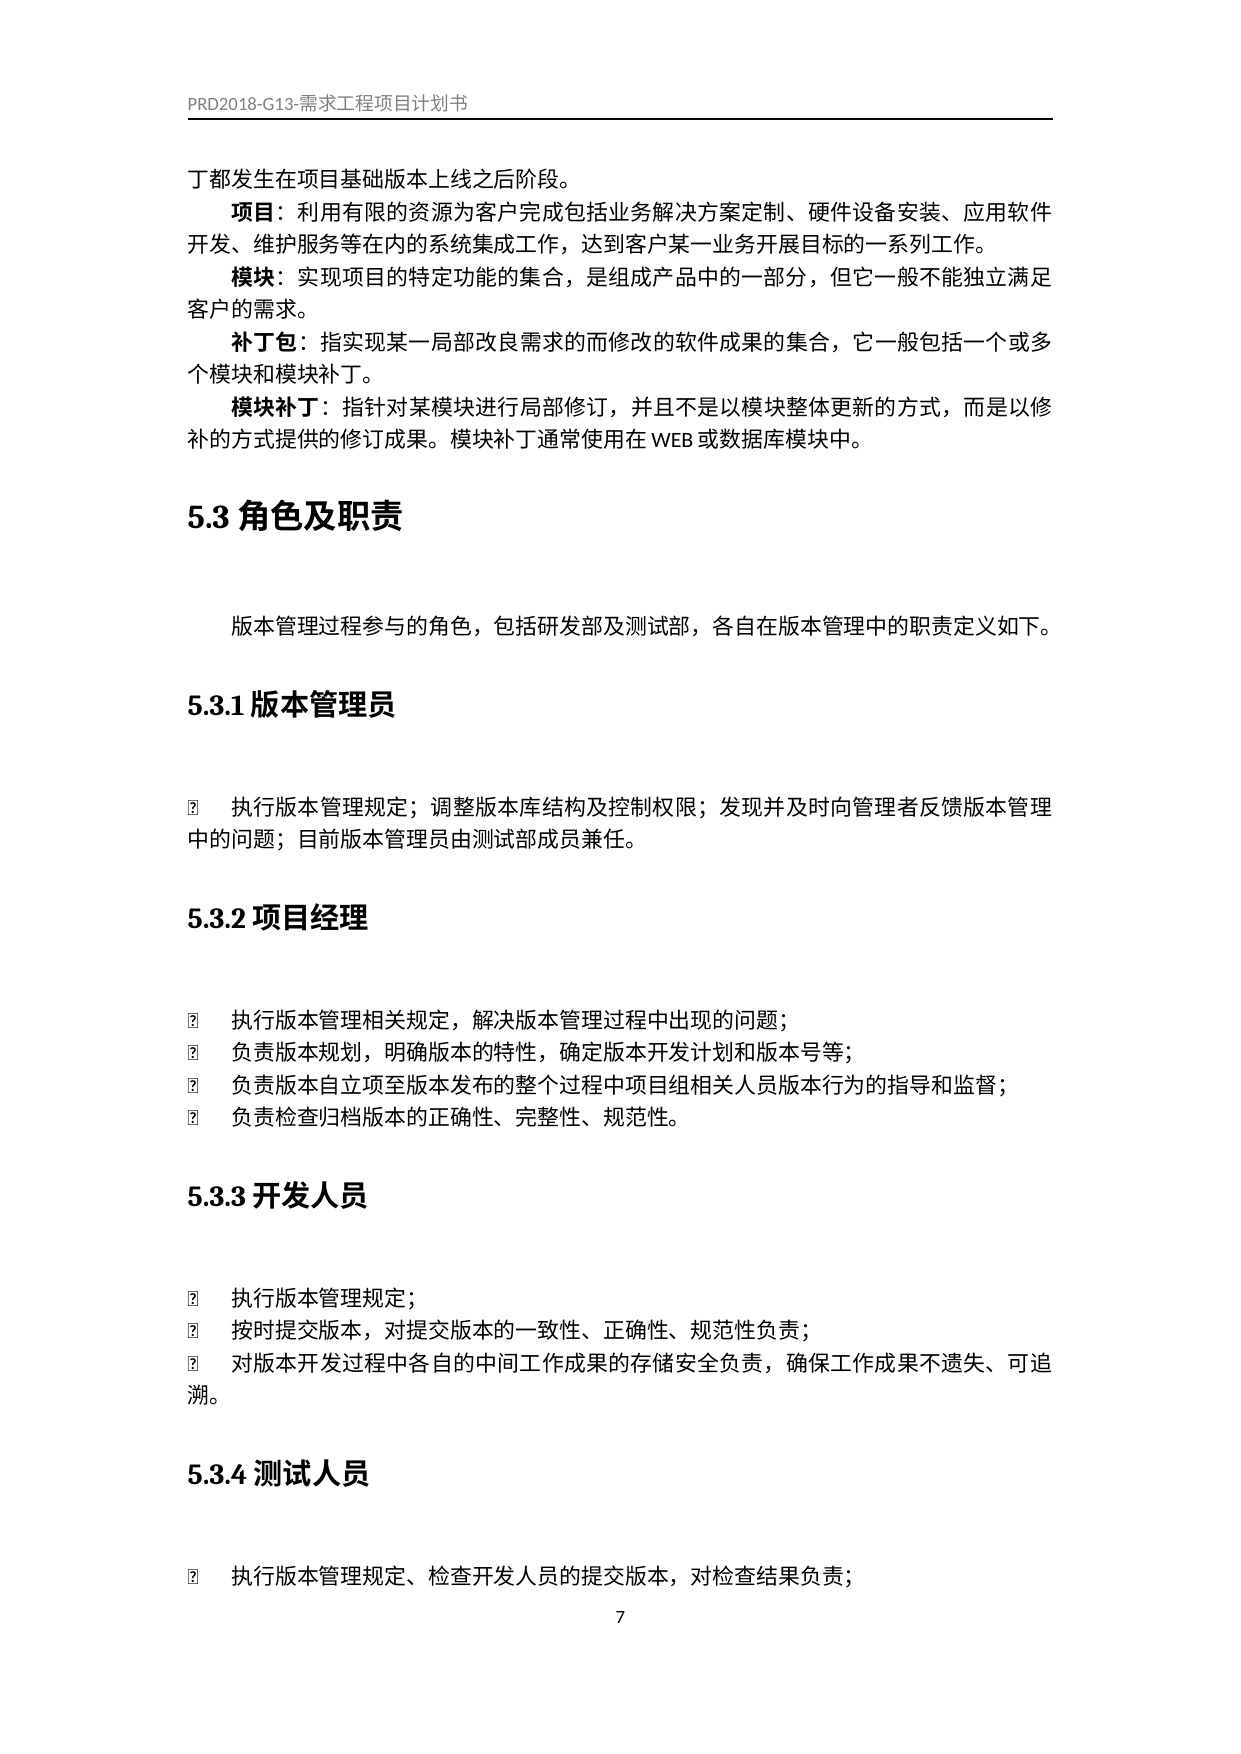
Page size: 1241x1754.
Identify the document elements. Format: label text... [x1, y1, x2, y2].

text  对版本开发过程中各自的中间工作成果的存储安全负责，确保工作成果不遗失、可追溯。 [187, 1345, 1053, 1410]
text  执行版本管理规定； [187, 1280, 1053, 1313]
text  负责版本自立项至版本发布的整个过程中项目组相关人员版本行为的指导和监督； [187, 1067, 1053, 1100]
text  执行版本管理相关规定，解决版本管理过程中出现的问题； [187, 1002, 1053, 1035]
subtitle 5.3.2 项目经理 [187, 883, 1053, 948]
subtitle 5.3.1 版本管理员 [187, 670, 1053, 735]
subtitle 5.3.4 测试人员 [187, 1439, 1053, 1504]
subtitle 5.3.3 开发人员 [187, 1161, 1053, 1226]
text 项目：利用有限的资源为客户完成包括业务解决方案定制、硬件设备安装、应用软件开发、维护服务等在内的系统集成工作，达到客户某一业务开展目标的一系列工作。 [187, 194, 1053, 259]
text  执行版本管理规定、检查开发人员的提交版本，对检查结果负责； [187, 1558, 1053, 1591]
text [187, 162, 1053, 194]
text 补丁包：指实现某一局部改良需求的而修改的软件成果的集合，它一般包括一个或多个模块和模块补丁。 [187, 324, 1053, 389]
text 模块补丁：指针对某模块进行局部修订，并且不是以模块整体更新的方式，而是以修补的方式提供的修订成果。模块补丁通常使用在WEB或数据库模块中。 [187, 389, 1053, 454]
text 模块：实现项目的特定功能的集合，是组成产品中的一部分，但它一般不能独立满足客户的需求。 [187, 259, 1053, 324]
text 版本管理过程参与的角色，包括研发部及测试部，各自在版本管理中的职责定义如下。 [187, 609, 1053, 641]
text  负责检查归档版本的正确性、完整性、规范性。 [187, 1100, 1053, 1132]
text  负责版本规划，明确版本的特性，确定版本开发计划和版本号等； [187, 1035, 1053, 1067]
subtitle 5.3 角色及职责 [187, 482, 1053, 547]
text  按时提交版本，对提交版本的一致性、正确性、规范性负责； [187, 1313, 1053, 1345]
text  执行版本管理规定；调整版本库结构及控制权限；发现并及时向管理者反馈版本管理中的问题；目前版本管理员由测试部成员兼任。 [187, 789, 1053, 854]
